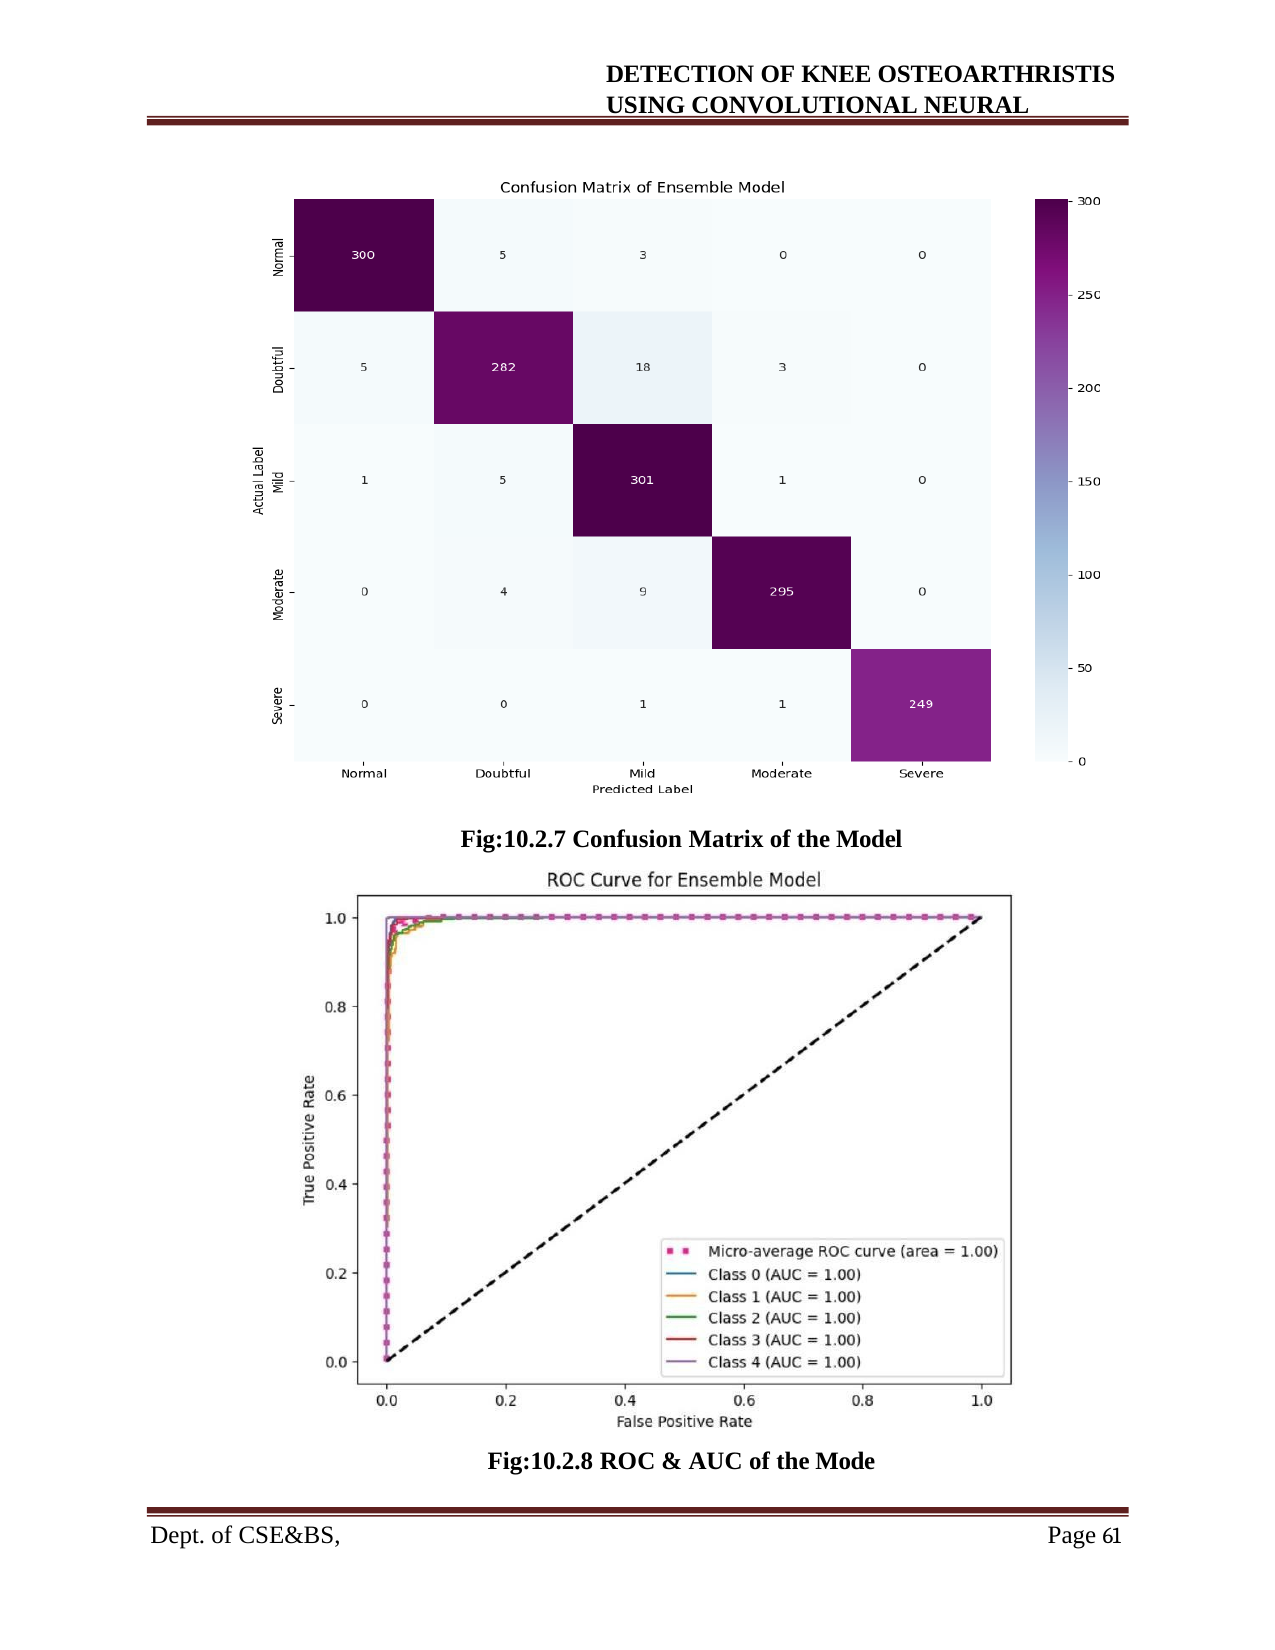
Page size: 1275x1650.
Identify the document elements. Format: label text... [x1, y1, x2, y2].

text Fig:10.2.8 ROC & AUC of the Mode [146, 886, 1217, 1475]
picture [299, 870, 1015, 886]
subtitle Fig:10.2.7 Confusion Matrix of the Model [146, 824, 1217, 853]
picture [252, 181, 1100, 793]
